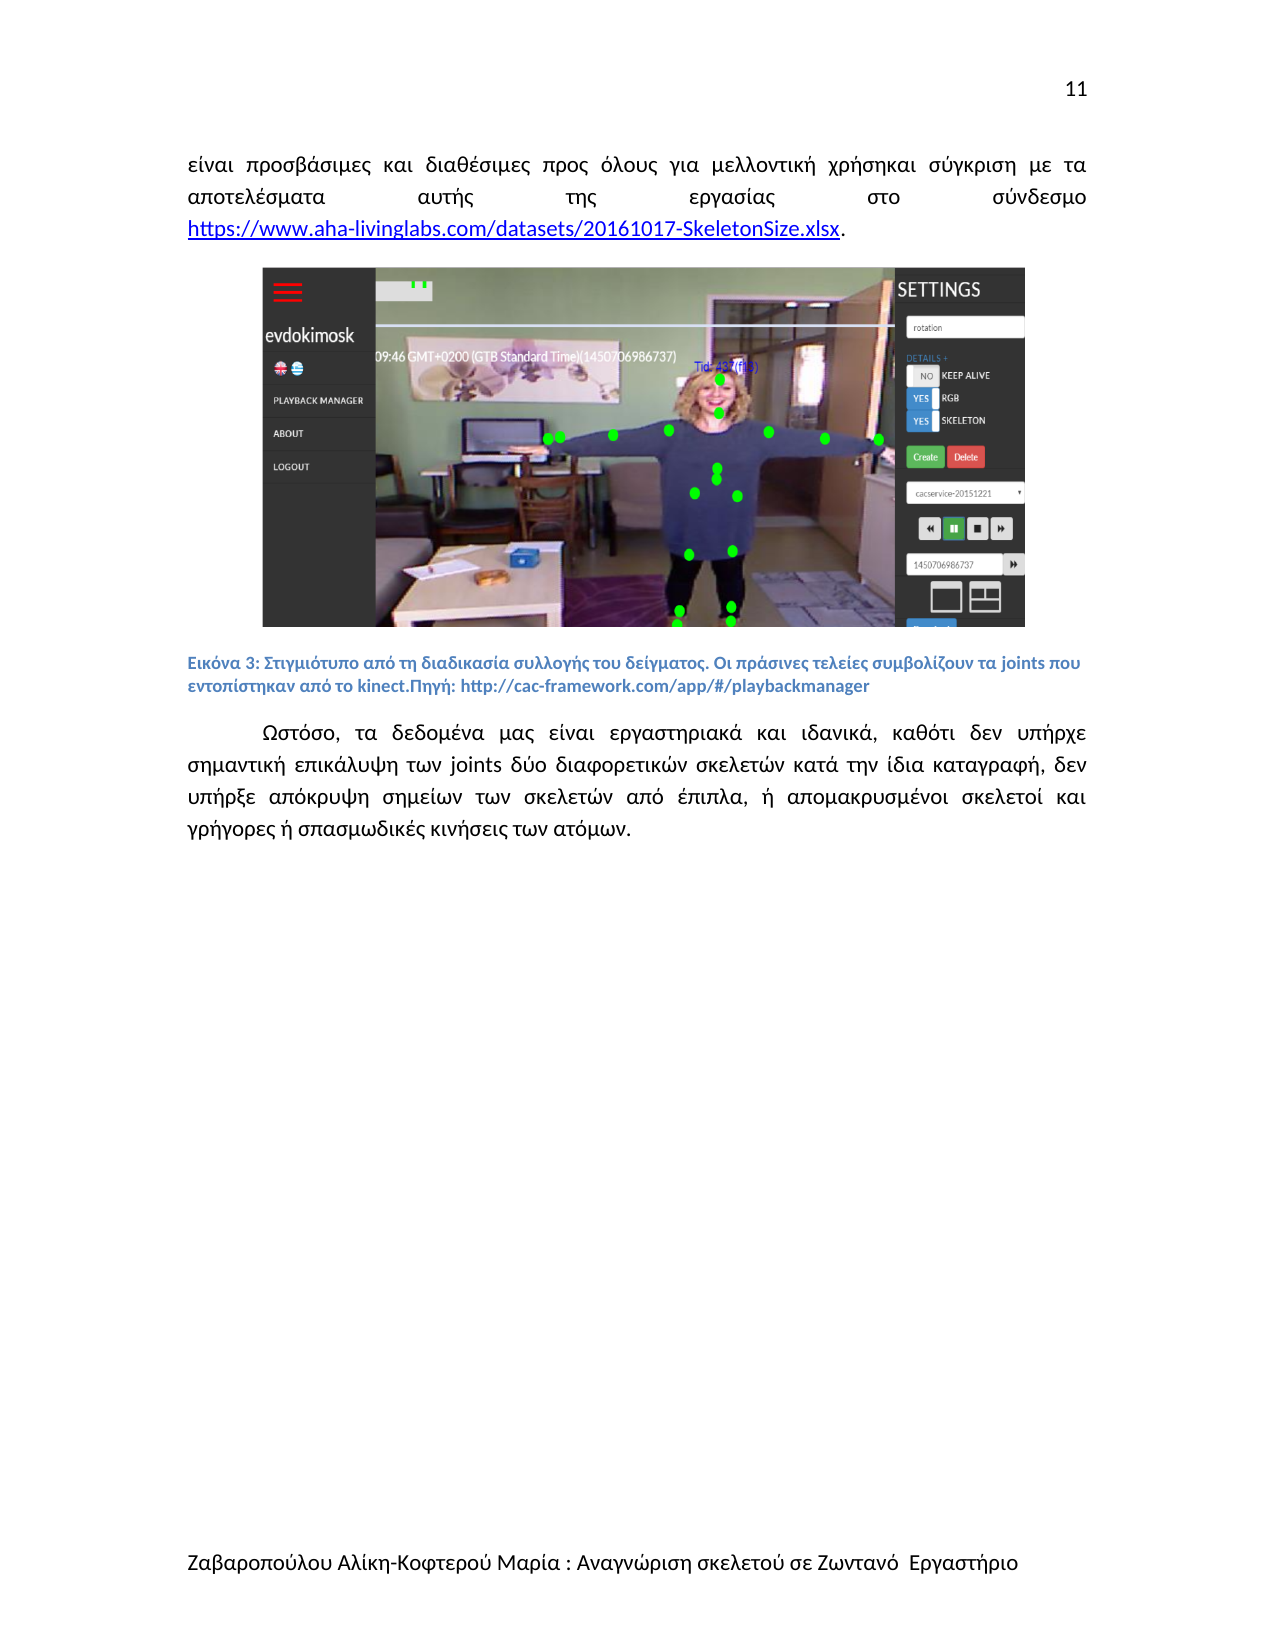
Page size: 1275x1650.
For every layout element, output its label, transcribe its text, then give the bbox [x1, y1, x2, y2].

text Ωστόσο, τα δεδομένα μας είναι εργαστηριακά και ιδανικά, καθότι δεν υπήρχε σημαντική επικάλυψη των jointsδύο διαφορετικών σκελετών κατά την ίδια καταγραφή, δεν υπήρξε απόκρυψη σημείων των σκελετών από έπιπλα, ή απομακρυσμένοι σκελετοί και γρήγορες ή σπασμωδικές κινήσεις των ατόμων. [187, 718, 1087, 842]
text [187, 150, 1087, 242]
text Εικόνα : Στιγμιότυπο από τη διαδικασία συλλογής του δείγματος. Οι πράσινες τελείες συμβολίζουν τα jointsπου εντοπίστηκαν από το kinect.Πηγή: http://cac-framework.com/app/#/playbackmanager [187, 651, 1087, 697]
picture [262, 267, 1025, 627]
